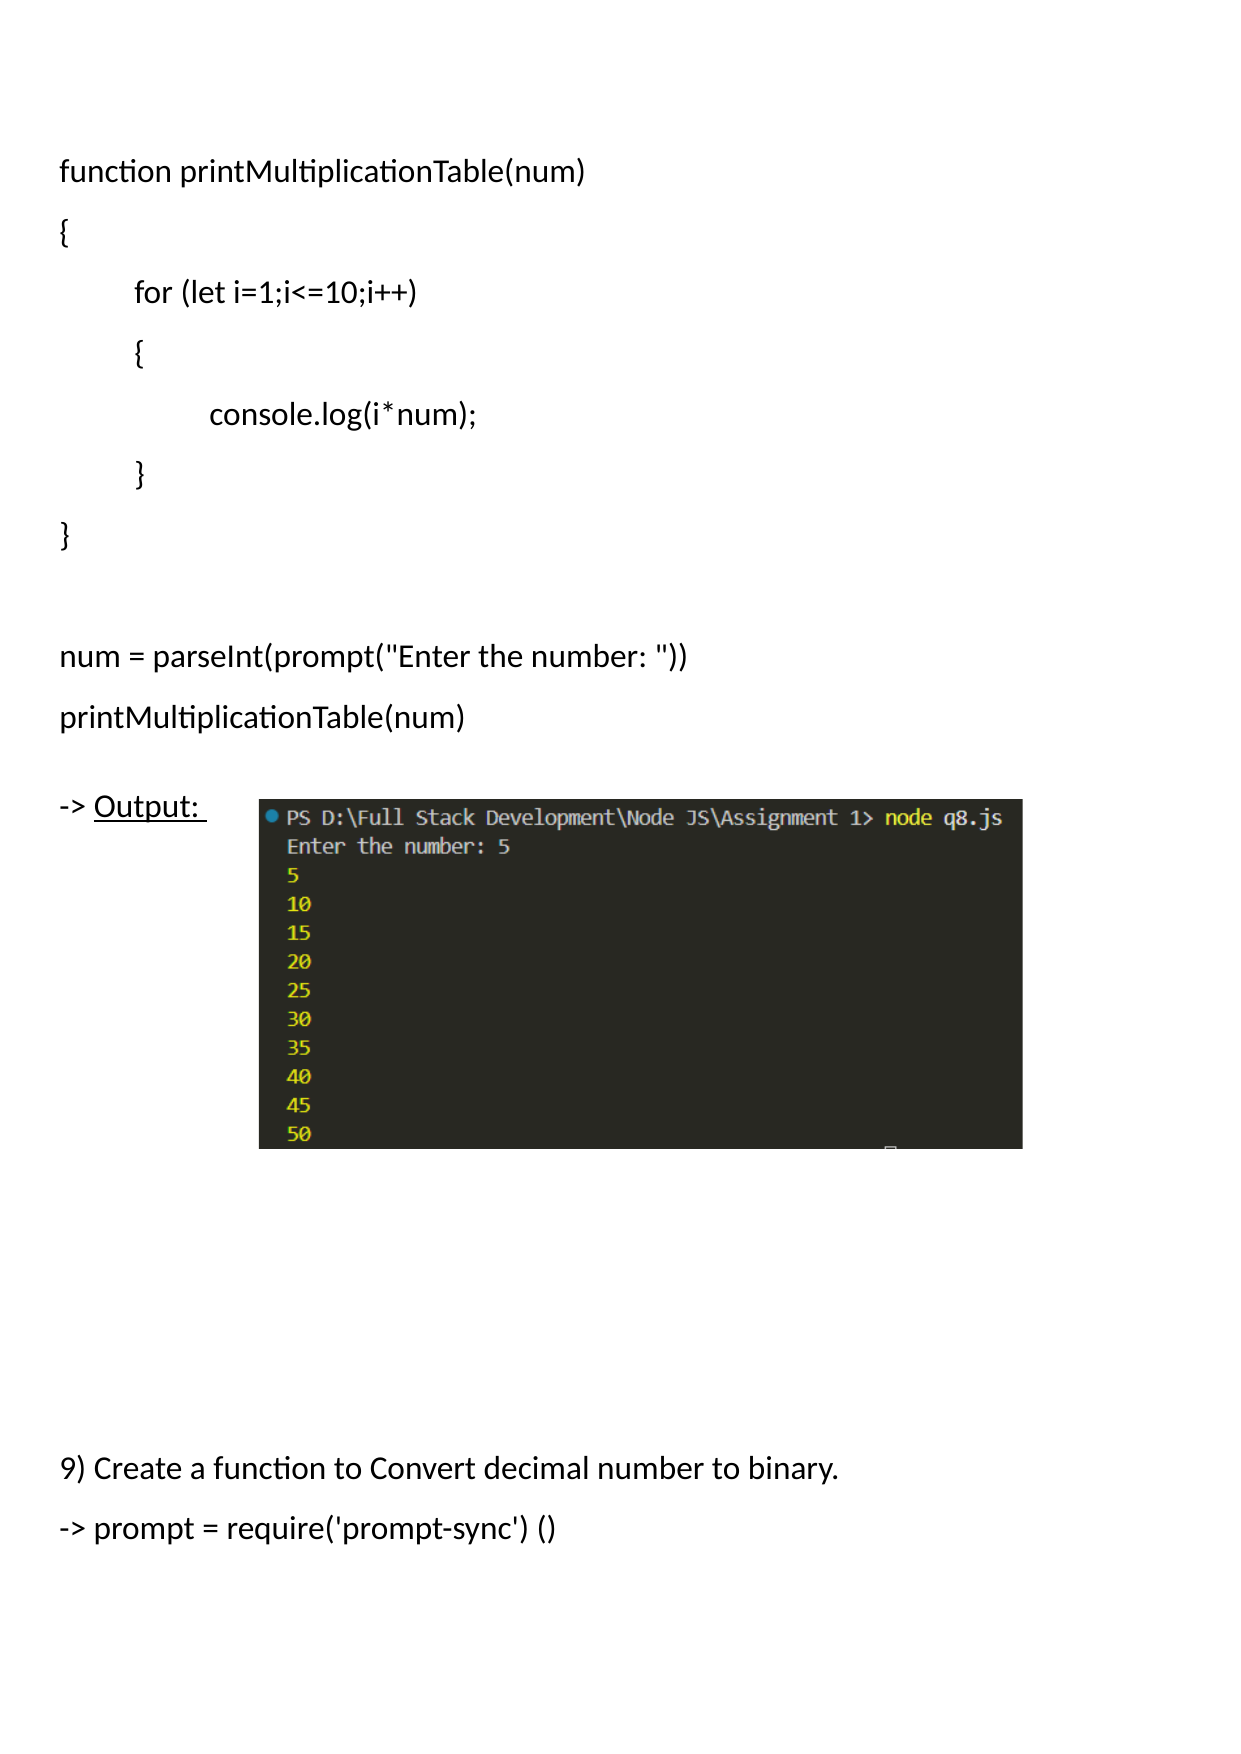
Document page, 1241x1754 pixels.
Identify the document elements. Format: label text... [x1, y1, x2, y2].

text } [59, 514, 1181, 554]
text } [59, 453, 1181, 494]
text num = parseInt(prompt("Enter the number: ")) [59, 635, 1181, 676]
text console.log(i*num); [59, 392, 1181, 433]
text printMultiplicationTable(num) [59, 696, 1181, 767]
text { [59, 211, 1181, 251]
text -> prompt = require('prompt-sync') () [59, 1507, 1181, 1548]
text function printMultiplicationTable(num) [59, 150, 1181, 191]
picture [258, 799, 1023, 1149]
text 9) Create a function to Convert decimal number to binary. [59, 1447, 1181, 1487]
text -> Output: [59, 785, 1181, 826]
text { [59, 332, 1181, 373]
text for (let i=1;i<=10;i++) [59, 271, 1181, 312]
